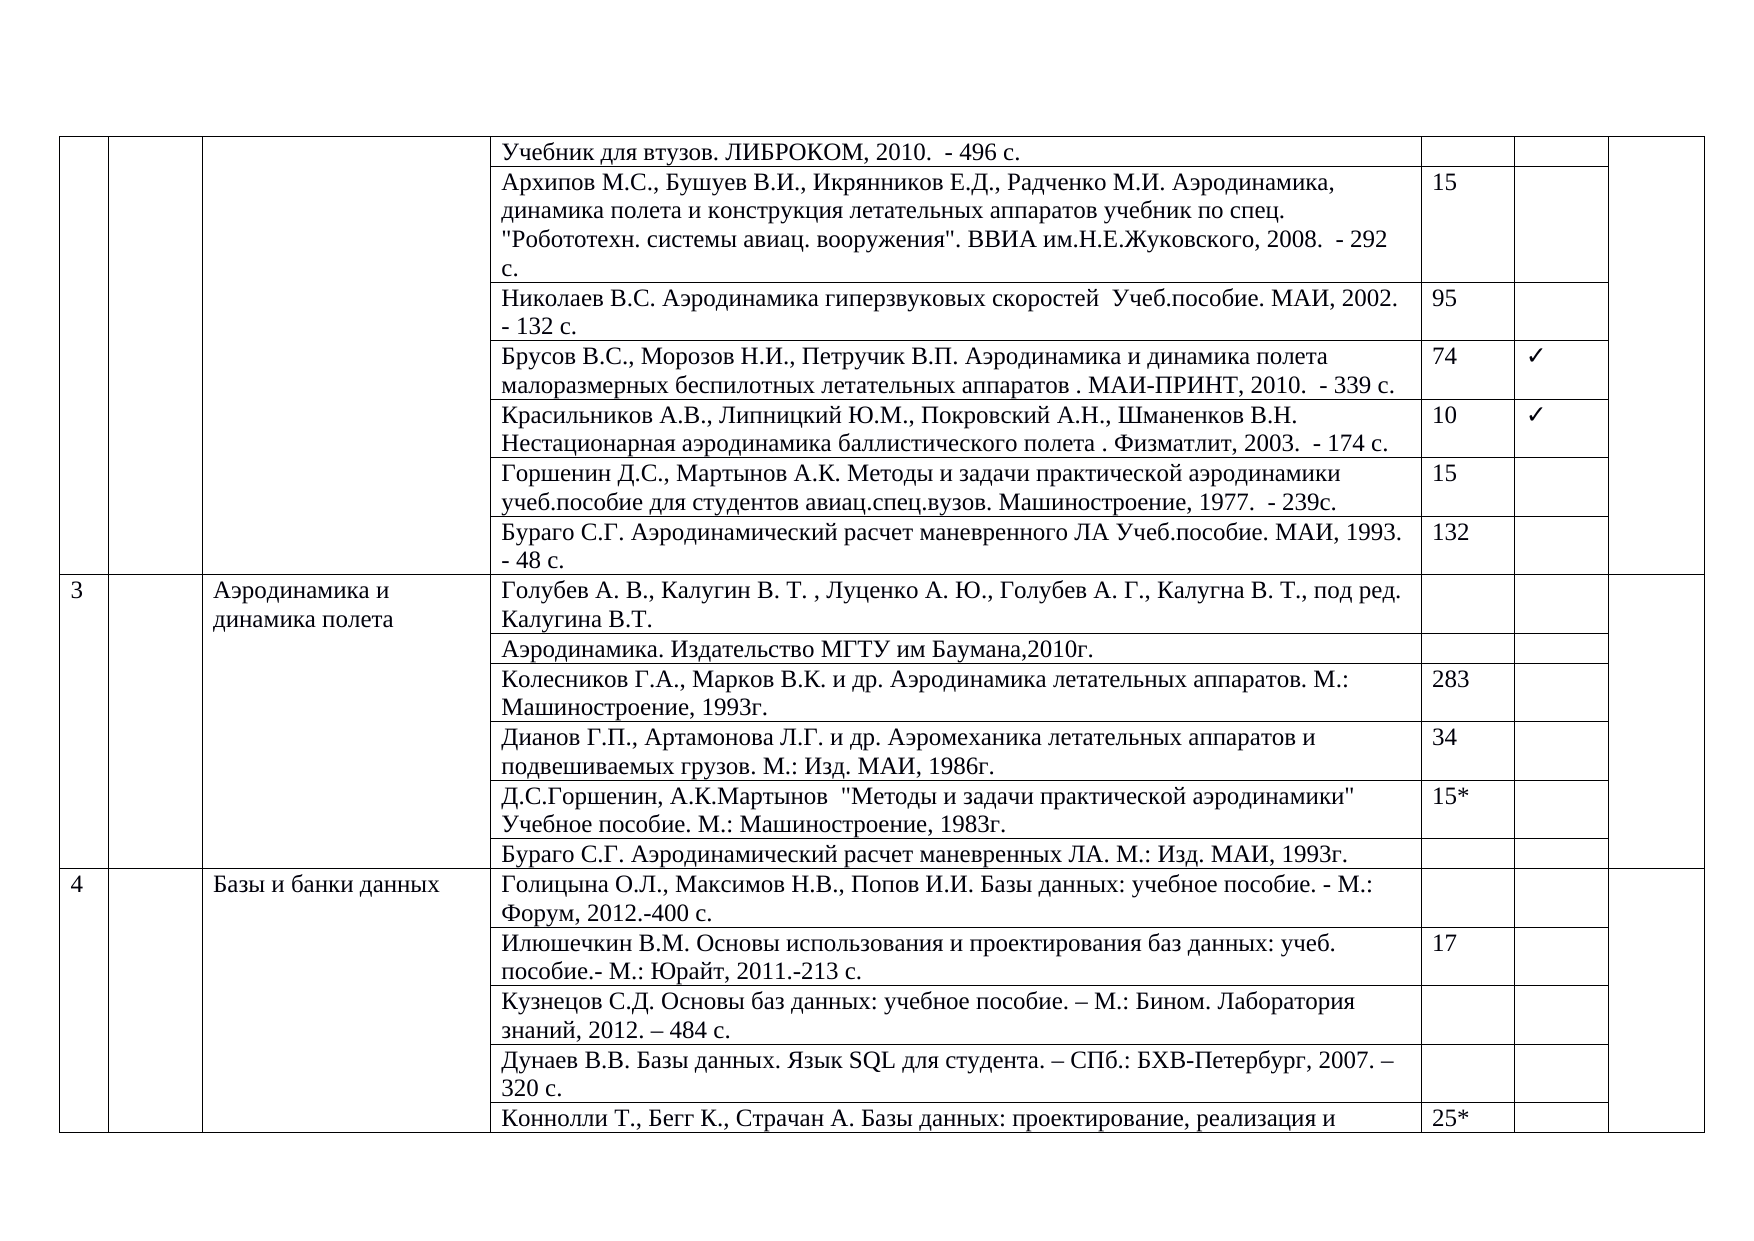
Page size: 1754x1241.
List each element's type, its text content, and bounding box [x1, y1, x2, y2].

table_cell [1515, 1103, 1608, 1132]
table_cell [1515, 722, 1608, 780]
table_cell Аэродинамика и динамика полета [203, 575, 490, 868]
table_cell [1609, 575, 1704, 868]
table_cell [1515, 869, 1608, 927]
table_cell 15 [1422, 167, 1514, 282]
table_cell [1422, 1045, 1514, 1102]
table_cell 95 [1422, 283, 1514, 340]
table_cell Голубев А. В., Калугин В. Т. , Луценко А. Ю., Голубев А. Г., Калугна В. Т., под ред. Калугина В.Т. [491, 575, 1421, 633]
table_cell [1515, 928, 1608, 985]
table_cell [1422, 634, 1514, 663]
table_cell Горшенин Д.С., Мартынов А.К. Методы и задачи практической аэродинамики учеб.пособие для студентов авиац.спец.вузов. Машиностроение, 1977. - 239с. [491, 458, 1421, 516]
table_cell Николаев В.С. Аэродинамика гиперзвуковых скоростей Учеб.пособие. МАИ, 2002. - 132 с. [491, 283, 1421, 340]
table_cell Базы и банки данных [203, 869, 490, 1132]
table_cell [1515, 517, 1608, 574]
table_cell 3 [60, 575, 108, 868]
table_cell 17 [1422, 928, 1514, 985]
table_cell Илюшечкин В.М. Основы использования и проектирования баз данных: учеб. пособие.- М.: Юрайт, 2011.-213 с. [491, 928, 1421, 985]
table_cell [491, 137, 1421, 166]
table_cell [491, 1103, 1421, 1132]
table_cell [1515, 137, 1608, 166]
table_cell [1422, 986, 1514, 1044]
table_cell 15 [1422, 458, 1514, 516]
table_cell [1515, 167, 1608, 282]
table_cell [1515, 781, 1608, 838]
table_cell ✓ [1515, 341, 1608, 399]
table_cell [1515, 575, 1608, 633]
table_cell Брусов В.С., Морозов Н.И., Петручик В.П. Аэродинамика и динамика полета малоразмерных беспилотных летательных аппаратов . МАИ-ПРИНТ, 2010. - 339 с. [491, 341, 1421, 399]
table_cell 10 [1422, 400, 1514, 457]
table_cell Дунаев В.В. Базы данных. Язык SQL для студента. – СПб.: БХВ-Петербург, 2007. – 320 с. [491, 1045, 1421, 1102]
table_cell 4 [60, 869, 108, 1132]
table_cell Архипов М.С., Бушуев В.И., Икрянников Е.Д., Радченко М.И. Аэродинамика, динамика полета и конструкция летательных аппаратов учебник по спец. "Робототехн. системы авиац. вооружения". ВВИА им.Н.Е.Жуковского, 2008. - 292 с. [491, 167, 1421, 282]
table_cell ✓ [1515, 400, 1608, 457]
table_cell [1515, 839, 1608, 868]
table_cell Аэродинамика. Издательство МГТУ им Баумана,2010г. [491, 634, 1421, 663]
table_cell 283 [1422, 664, 1514, 721]
table_cell Бураго С.Г. Аэродинамический расчет маневренного ЛА Учеб.пособие. МАИ, 1993. - 48 с. [491, 517, 1421, 574]
table_cell 15* [1422, 781, 1514, 838]
table_cell [1515, 664, 1608, 721]
table_cell [1515, 283, 1608, 340]
table_cell Бураго С.Г. Аэродинамический расчет маневренных ЛА. М.: Изд. МАИ, 1993г. [491, 839, 1421, 868]
table_cell 26 [1422, 137, 1514, 166]
table_cell [1515, 1045, 1608, 1102]
table_cell 132 [1422, 517, 1514, 574]
table_cell [1515, 986, 1608, 1044]
table_cell [1422, 839, 1514, 868]
table_cell 25* [1422, 1103, 1514, 1132]
table_cell [109, 575, 202, 868]
table_cell Голицына О.Л., Максимов Н.В., Попов И.И. Базы данных: учебное пособие. - М.: Форум, 2012.-400 с. [491, 869, 1421, 927]
table_cell [1609, 869, 1704, 1132]
table_cell [1422, 575, 1514, 633]
table_cell Колесников Г.А., Марков В.К. и др. Аэродинамика летательных аппаратов. М.: Машиностроение, 1993г. [491, 664, 1421, 721]
table_cell Дианов Г.П., Артамонова Л.Г. и др. Аэромеханика летательных аппаратов и подвешиваемых грузов. М.: Изд. МАИ, 1986г. [491, 722, 1421, 780]
table_cell Красильников А.В., Липницкий Ю.М., Покровский А.Н., Шманенков В.Н. Нестационарная аэродинамика баллистического полета . Физматлит, 2003. - 174 с. [491, 400, 1421, 457]
table_cell 74 [1422, 341, 1514, 399]
table_cell Кузнецов С.Д. Основы баз данных: учебное пособие. – М.: Бином. Лаборатория знаний, 2012. – 484 с. [491, 986, 1421, 1044]
table_cell [1515, 458, 1608, 516]
table_cell [1515, 634, 1608, 663]
table_cell Д.С.Горшенин, А.К.Мартынов "Методы и задачи практической аэродинамики" Учебное пособие. М.: Машиностроение, 1983г. [491, 781, 1421, 838]
table_cell 34 [1422, 722, 1514, 780]
table_cell [1422, 869, 1514, 927]
table_cell [109, 869, 202, 1132]
